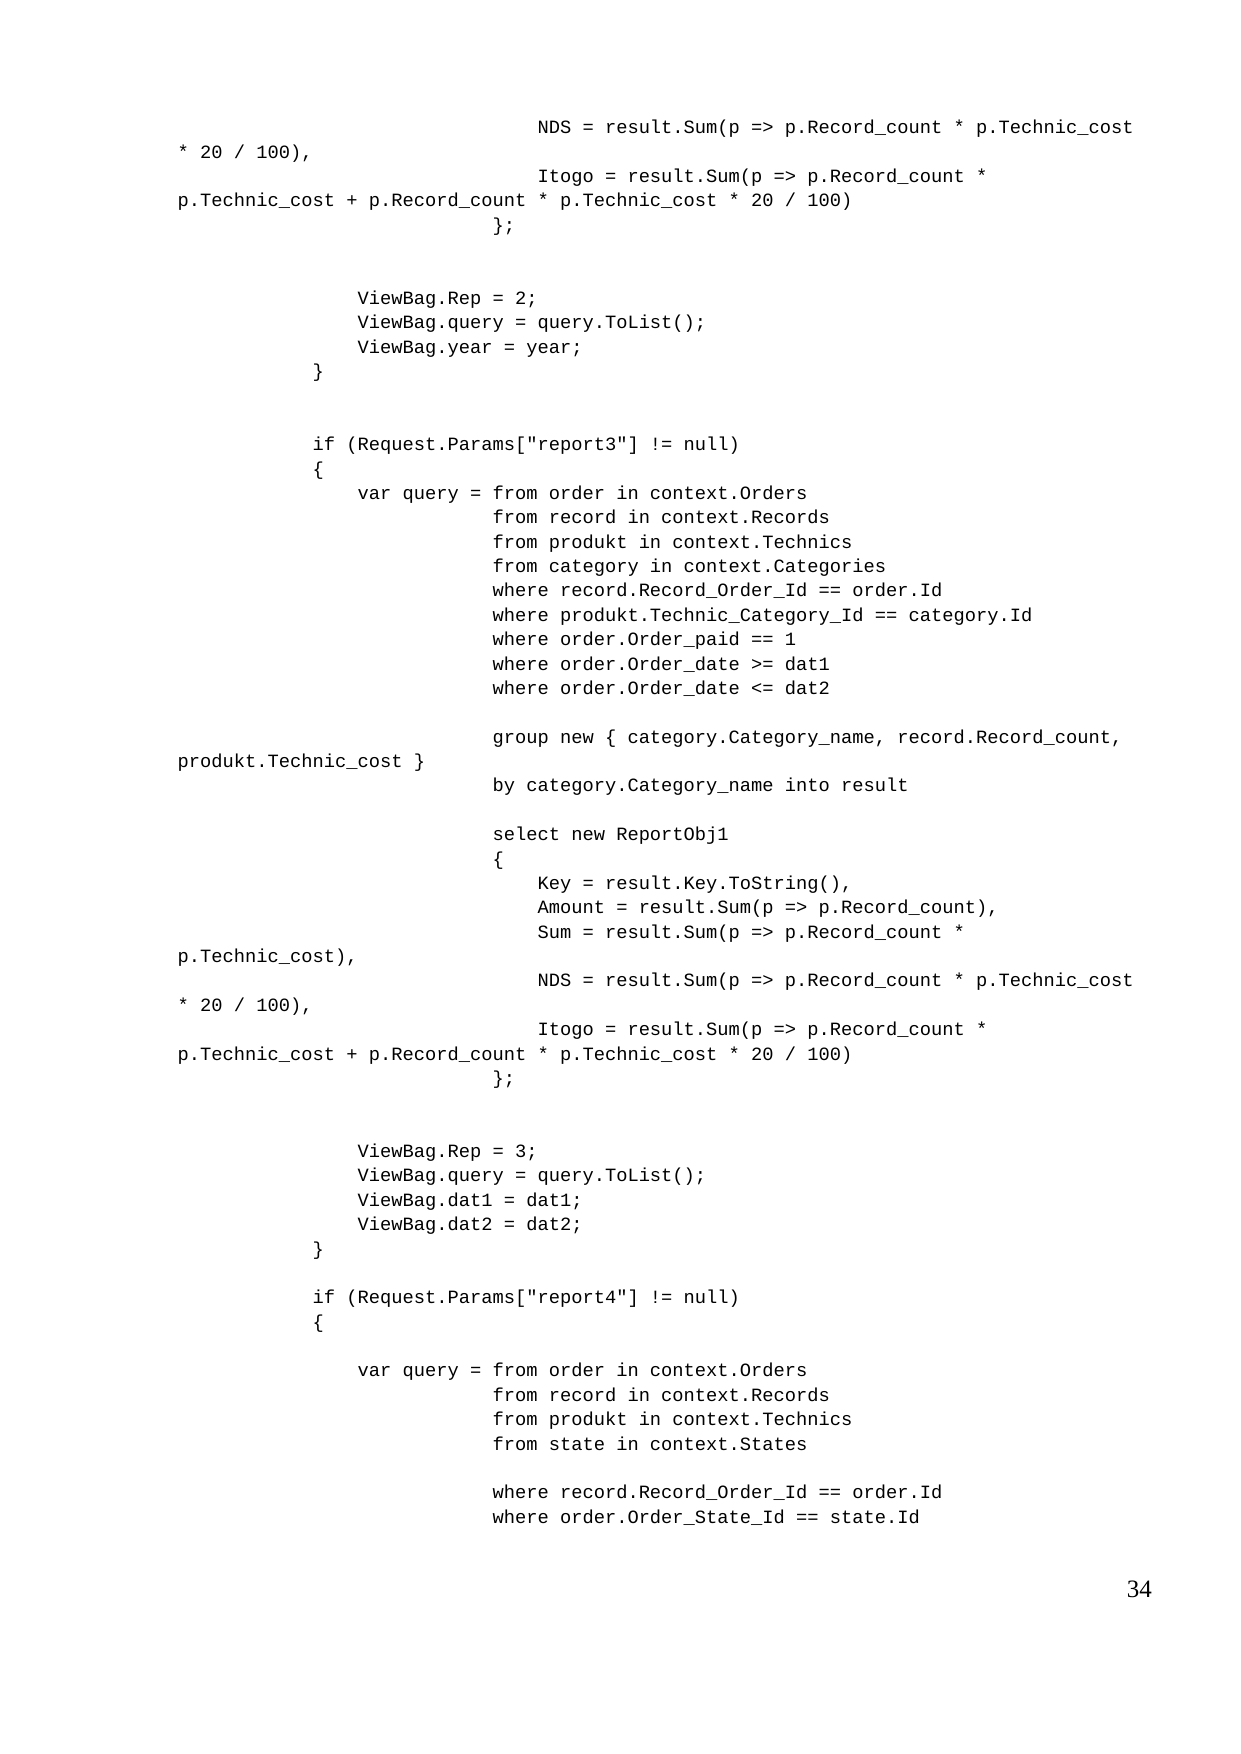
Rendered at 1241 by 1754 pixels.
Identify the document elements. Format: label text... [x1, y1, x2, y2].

text if (Request.Params["report4"] != null) [177, 1288, 1152, 1309]
text where order.Order_date <= dat2 [177, 679, 1152, 700]
text select new ReportObj1 [177, 825, 1152, 846]
text by category.Category_name into result [177, 776, 1152, 797]
text Key = result.Key.ToString(), [177, 874, 1152, 895]
text from produkt in context.Technics [177, 1410, 1152, 1431]
text { [177, 1312, 1152, 1334]
text group new { category.Category_name, record.Record_count, produkt.Technic_cost } [177, 727, 1152, 773]
text { [177, 849, 1152, 871]
text NDS = result.Sum(p => p.Record_count * p.Technic_cost * 20 / 100), [177, 971, 1152, 1017]
text where produkt.Technic_Category_Id == category.Id [177, 606, 1152, 627]
text ViewBag.dat2 = dat2; [177, 1215, 1152, 1236]
text }; [177, 1069, 1152, 1090]
text from record in context.Records [177, 508, 1152, 529]
text ViewBag.query = query.ToList(); [177, 1166, 1152, 1187]
text from record in context.Records [177, 1386, 1152, 1407]
text NDS = result.Sum(p => p.Record_count * p.Technic_cost * 20 / 100), [177, 118, 1152, 164]
text var query = from order in context.Orders [177, 1361, 1152, 1382]
text Sum = result.Sum(p => p.Record_count * p.Technic_cost), [177, 922, 1152, 968]
text ViewBag.dat1 = dat1; [177, 1191, 1152, 1212]
text } [177, 1239, 1152, 1261]
text where order.Order_date >= dat1 [177, 654, 1152, 676]
text Itogo = result.Sum(p => p.Record_count * p.Technic_cost + p.Record_count * p.Technic_cost * 20 / 100) [177, 167, 1152, 212]
text } [177, 362, 1152, 383]
text where record.Record_Order_Id == order.Id [177, 581, 1152, 602]
text from category in context.Categories [177, 557, 1152, 578]
text from state in context.States [177, 1434, 1152, 1456]
text var query = from order in context.Orders [177, 484, 1152, 505]
text where order.Order_State_Id == state.Id [177, 1507, 1152, 1529]
text where order.Order_paid == 1 [177, 630, 1152, 651]
text { [177, 459, 1152, 481]
text where record.Record_Order_Id == order.Id [177, 1483, 1152, 1504]
text ViewBag.query = query.ToList(); [177, 313, 1152, 334]
text }; [177, 216, 1152, 237]
text ViewBag.Rep = 2; [177, 289, 1152, 310]
text if (Request.Params["report3"] != null) [177, 435, 1152, 456]
text from produkt in context.Technics [177, 532, 1152, 554]
text Amount = result.Sum(p => p.Record_count), [177, 898, 1152, 919]
text Itogo = result.Sum(p => p.Record_count * p.Technic_cost + p.Record_count * p.Technic_cost * 20 / 100) [177, 1020, 1152, 1066]
text ViewBag.Rep = 3; [177, 1142, 1152, 1163]
text ViewBag.year = year; [177, 337, 1152, 359]
